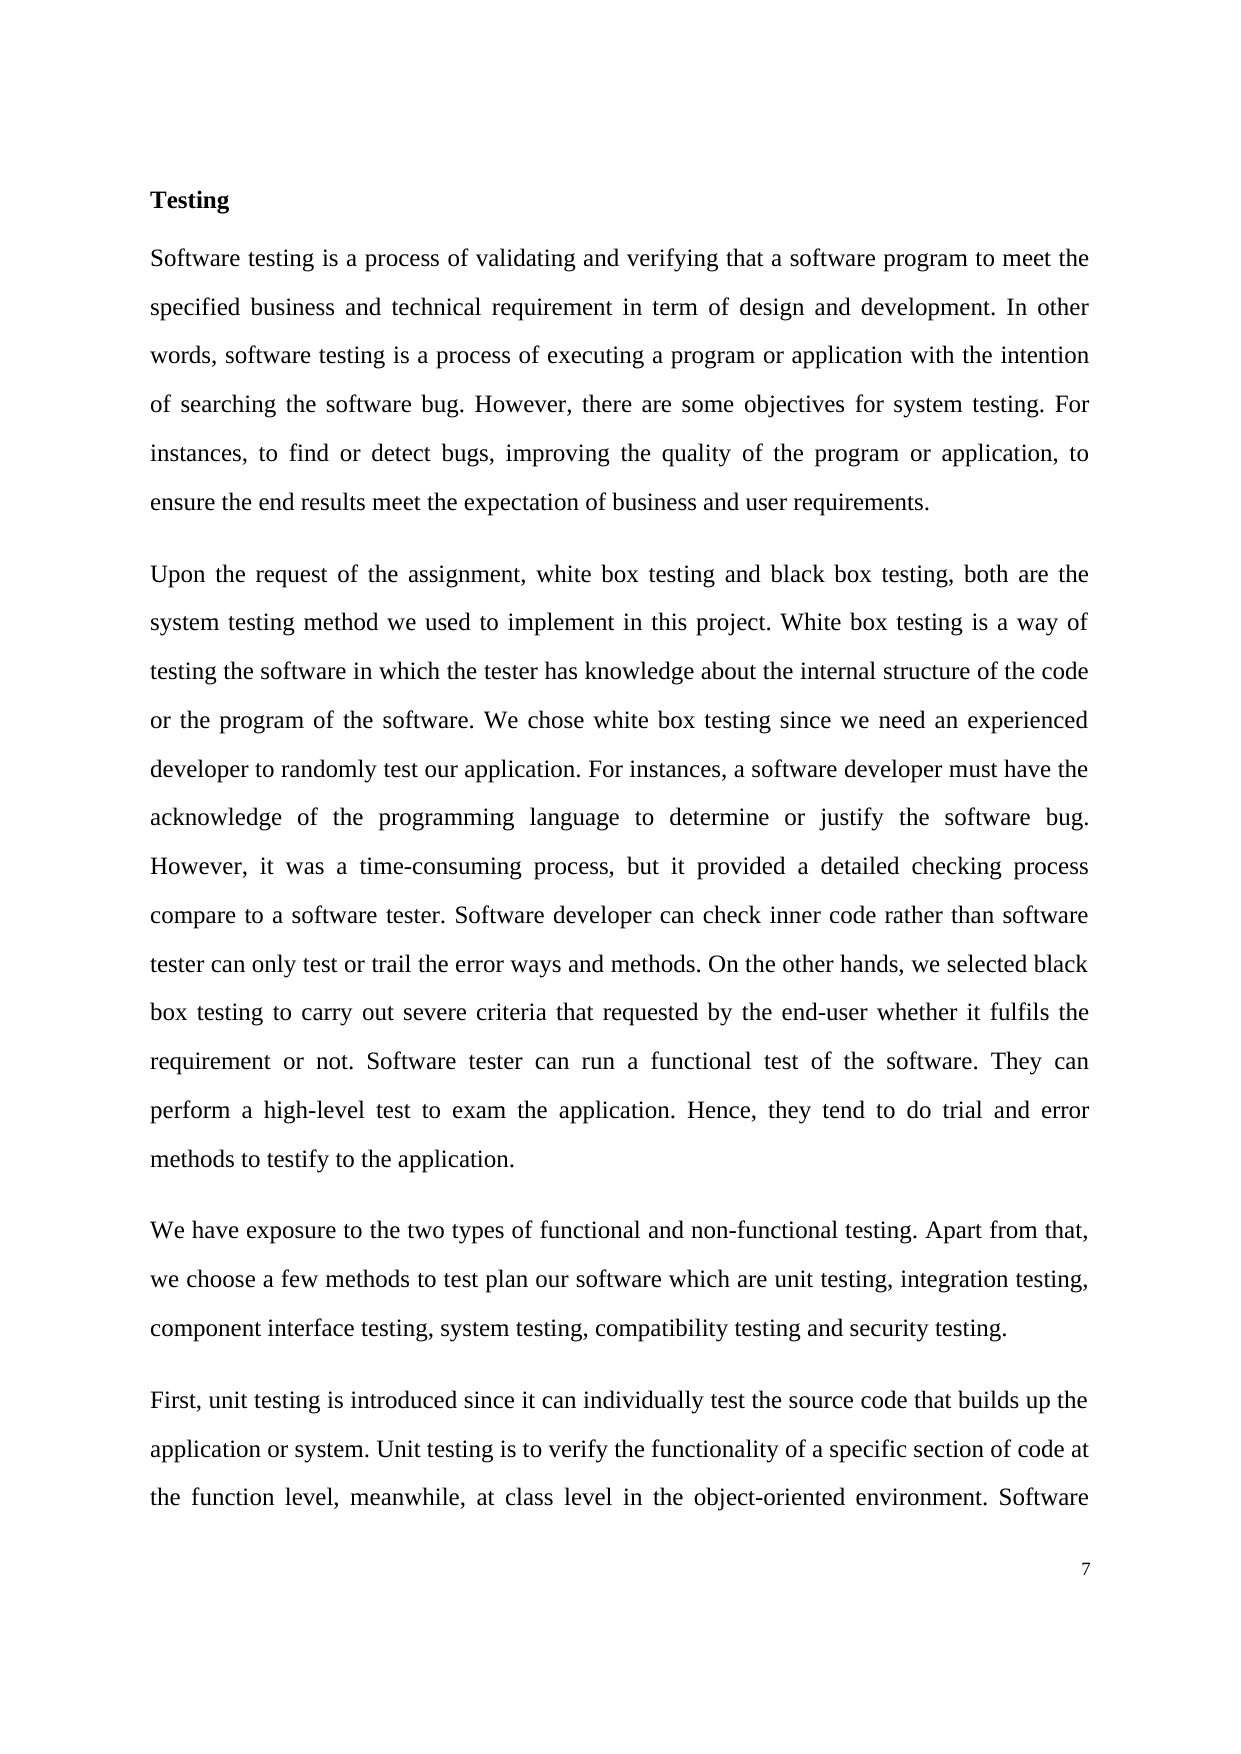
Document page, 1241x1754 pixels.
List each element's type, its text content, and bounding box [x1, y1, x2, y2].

text Upon the request of the assignment, white box testing and black box testing, both are the system testing method we used to implement in this project. White box testing is a way of testing the software in which the tester has knowledge about the internal structure of the code or the program of the software. We chose white box testing since we need an experienced developer to randomly test our application. For instances, a software developer must have the acknowledge of the programming language to determine or justify the software bug. However, it was a time-consuming process, but it provided a detailed checking process compare to a software tester. Software developer can check inner code rather than software tester can only test or trail the error ways and methods. On the other hands, we selected black box testing to carry out severe criteria that requested by the end-user whether it fulfils the requirement or not. Software tester can run a functional test of the software. They can perform a high-level test to exam the application. Hence, they tend to do trial and error methods to testify to the application. [150, 557, 1090, 1174]
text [150, 1383, 1090, 1513]
text We have exposure to the two types of functional and non-functional testing. Apart from that, we choose a few methods to test plan our software which are unit testing, integration testing, component interface testing, system testing, compatibility testing and security testing. [150, 1214, 1090, 1344]
text Software testing is a process of validating and verifying that a software program to meet the specified business and technical requirement in term of design and development. In other words, software testing is a process of executing a program or application with the intention of searching the software bug. However, there are some objectives for system testing. For instances, to find or detect bugs, improving the quality of the program or application, to ensure the end results meet the expectation of business and user requirements. [150, 241, 1090, 517]
subtitle Testing [150, 184, 1090, 216]
